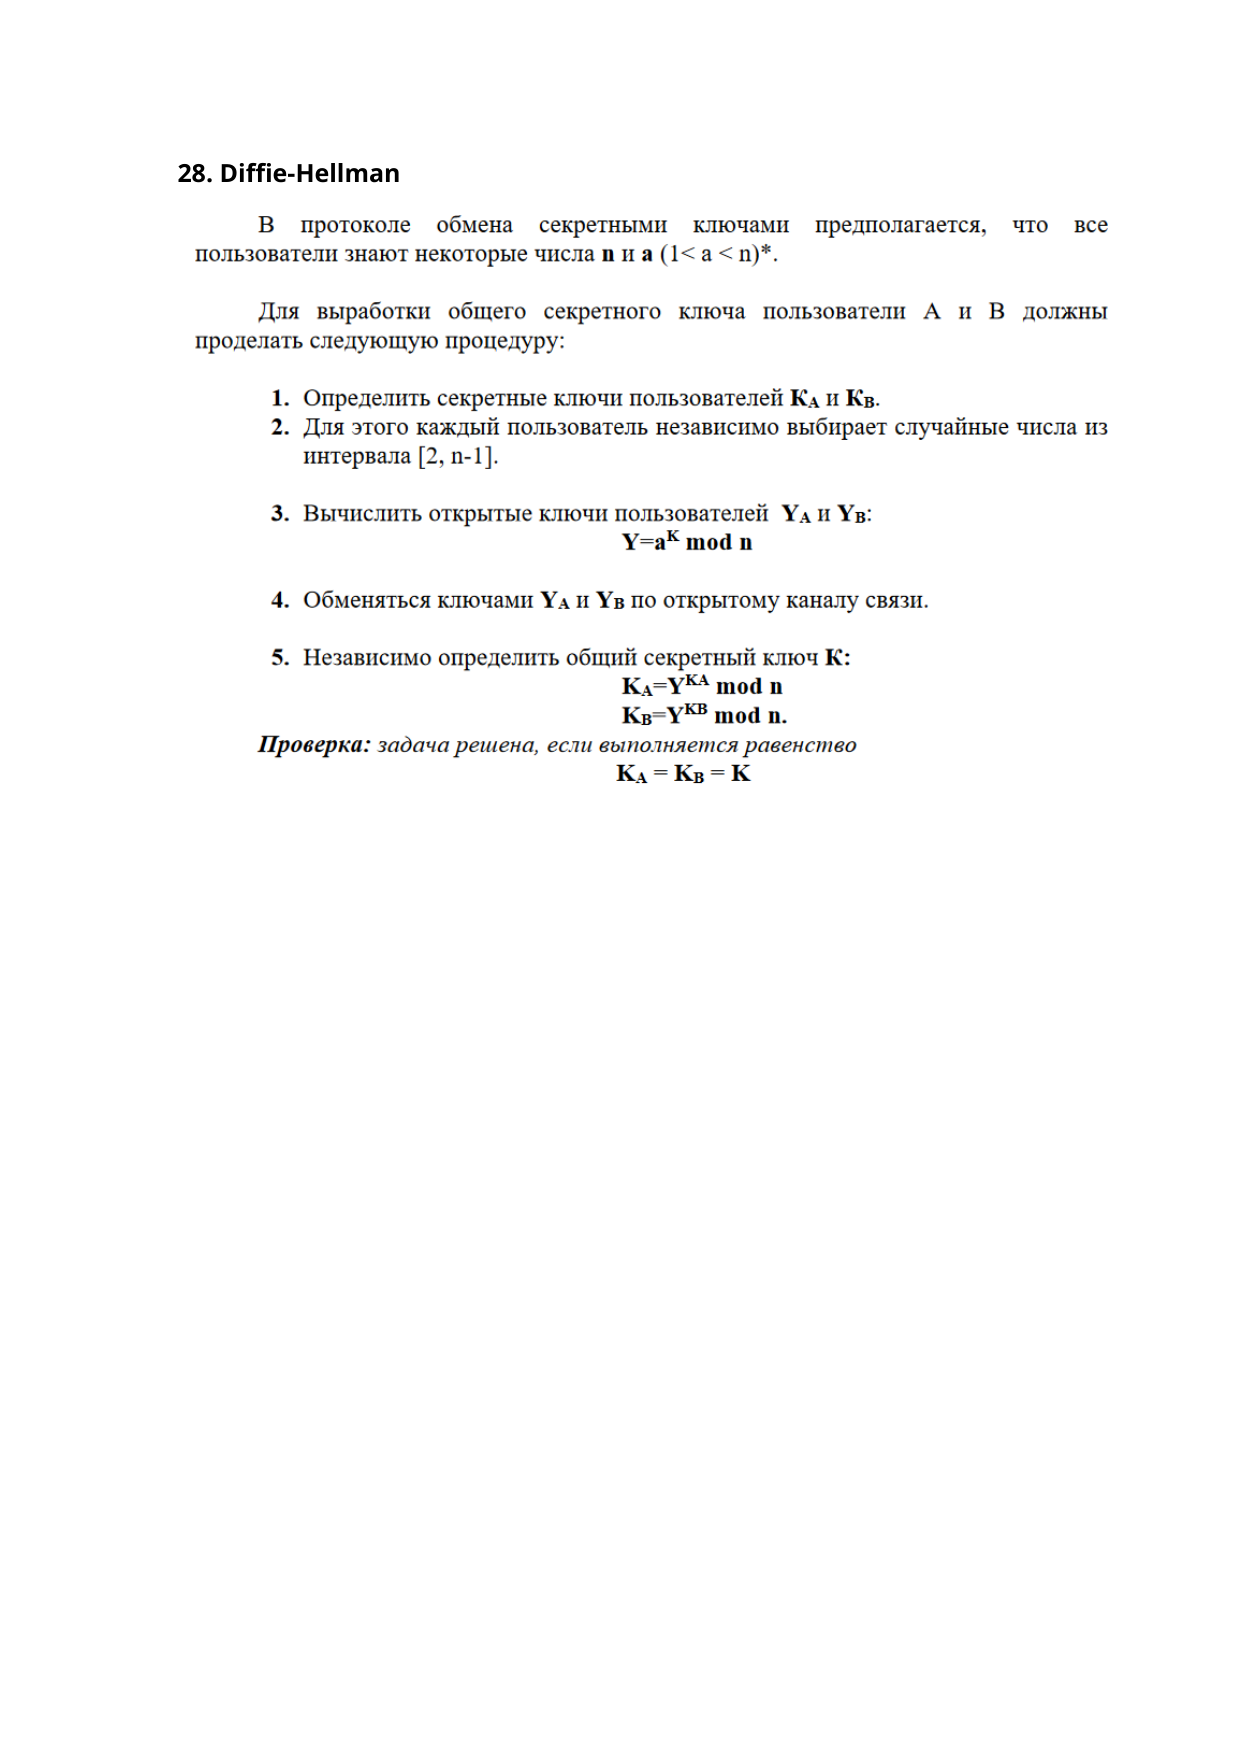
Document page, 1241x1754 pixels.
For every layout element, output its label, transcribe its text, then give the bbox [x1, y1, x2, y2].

picture [177, 200, 1152, 810]
subtitle 28. Diffie-Hellman [177, 156, 1152, 190]
